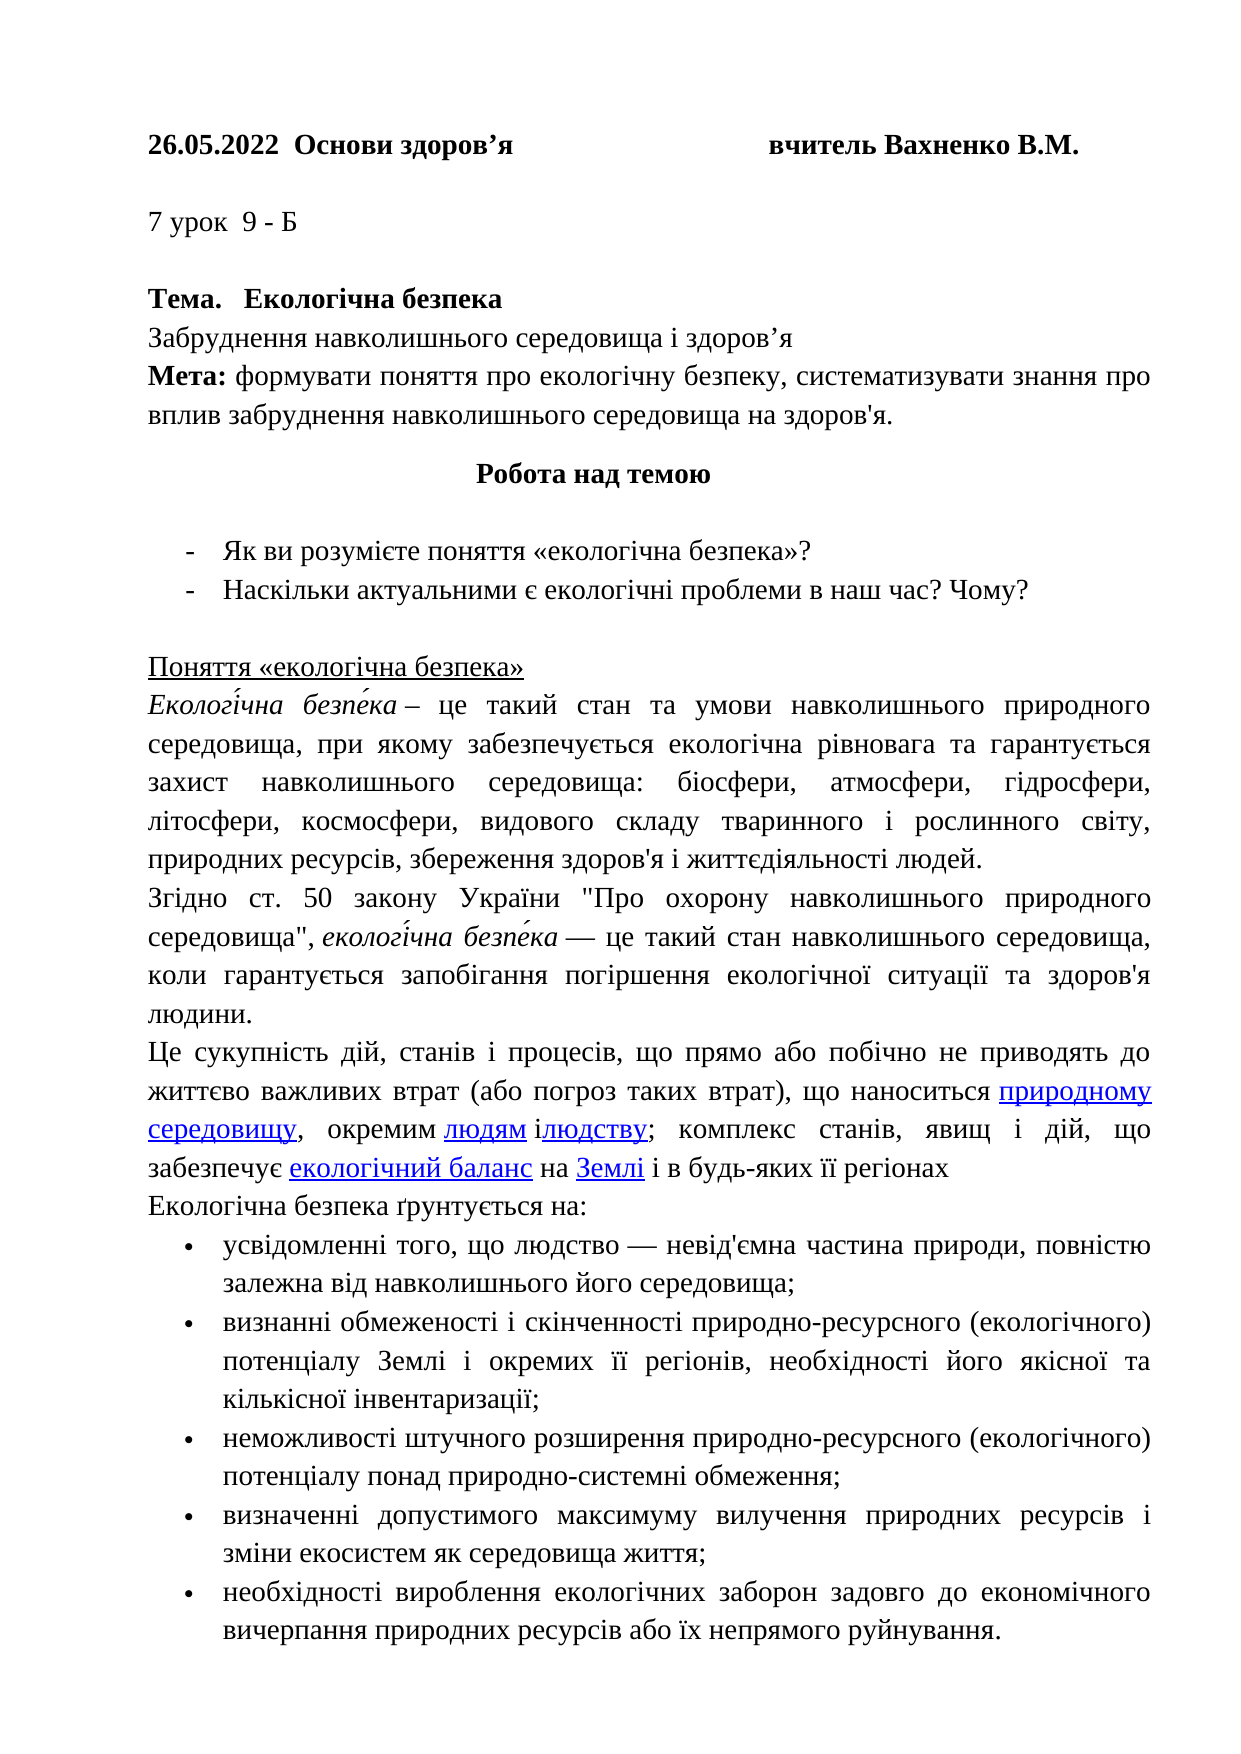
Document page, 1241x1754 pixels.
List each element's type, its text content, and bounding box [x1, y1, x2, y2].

list визначенні допустимого максимуму вилучення природних ресурсів і зміни екосистем як середовища життя; [185, 1497, 1152, 1569]
list Як ви розумієте поняття «екологічна безпека»? [185, 533, 1152, 567]
text Згідно ст. 50 закону України "Про охорону навколишнього природного середовища", екологі́чна безпе́ка — це такий стан навколишнього середовища, коли гарантується запобігання погіршення екологічної ситуації та здоров'я людини. [148, 880, 1152, 1029]
text Екологічна безпека ґрунтується на: [148, 1188, 1152, 1222]
list Наскільки актуальними є екологічні проблеми в наш час? Чому? [185, 572, 1152, 605]
list визнанні обмеженості і скінченності природно-ресурсного (екологічного) потенціалу Землі і окремих її регіонів, необхідності його якісної та кількісної інвентаризації; [185, 1304, 1152, 1415]
text 7 урок 9 - Б [148, 204, 1152, 238]
text Це сукупність дій, станів і процесів, що прямо або побічно не приводять до життєво важливих втрат (або погроз таких втрат), що наноситься природному середовищу, окремим людям ілюдству; комплекс станів, явищ і дій, що забезпечує екологічний баланс на Землі і в будь-яких її регіонах [148, 1034, 1152, 1183]
text Робота над темою [148, 456, 1152, 490]
text Тема. Екологічна безпека [148, 281, 1152, 315]
list неможливості штучного розширення природно-ресурсного (екологічного) потенціалу понад природно-системні обмеження; [185, 1420, 1152, 1492]
text Екологі́чна безпе́ка – це такий стан та умови навколишнього природного середовища, при якому забезпечується екологічна рівновага та гарантується захист навколишнього середовища: біосфери, атмосфери, гідросфери, літосфери, космосфери, видового складу тваринного і рослинного світу, природних ресурсів, збереження здоров'я і життєдіяльності людей. [148, 687, 1152, 875]
text Мета: формувати поняття про екологічну безпеку, систематизувати знання про вплив забруднення навколишнього середовища на здоров'я. [148, 358, 1152, 430]
text 26.05.2022 Основи здоров’я вчитель Вахненко В.М. [148, 127, 1152, 161]
text Поняття «екологічна безпека» [148, 649, 1152, 682]
text Забруднення навколишнього середовища і здоров’я [148, 320, 1152, 353]
list усвідомленні того, що людство — невід'ємна частина природи, повністю залежна від навколишнього його середовища; [185, 1227, 1152, 1299]
list необхідності вироблення екологічних заборон задовго до економічного вичерпання природних ресурсів або їх непрямого руйнування. [185, 1574, 1152, 1646]
